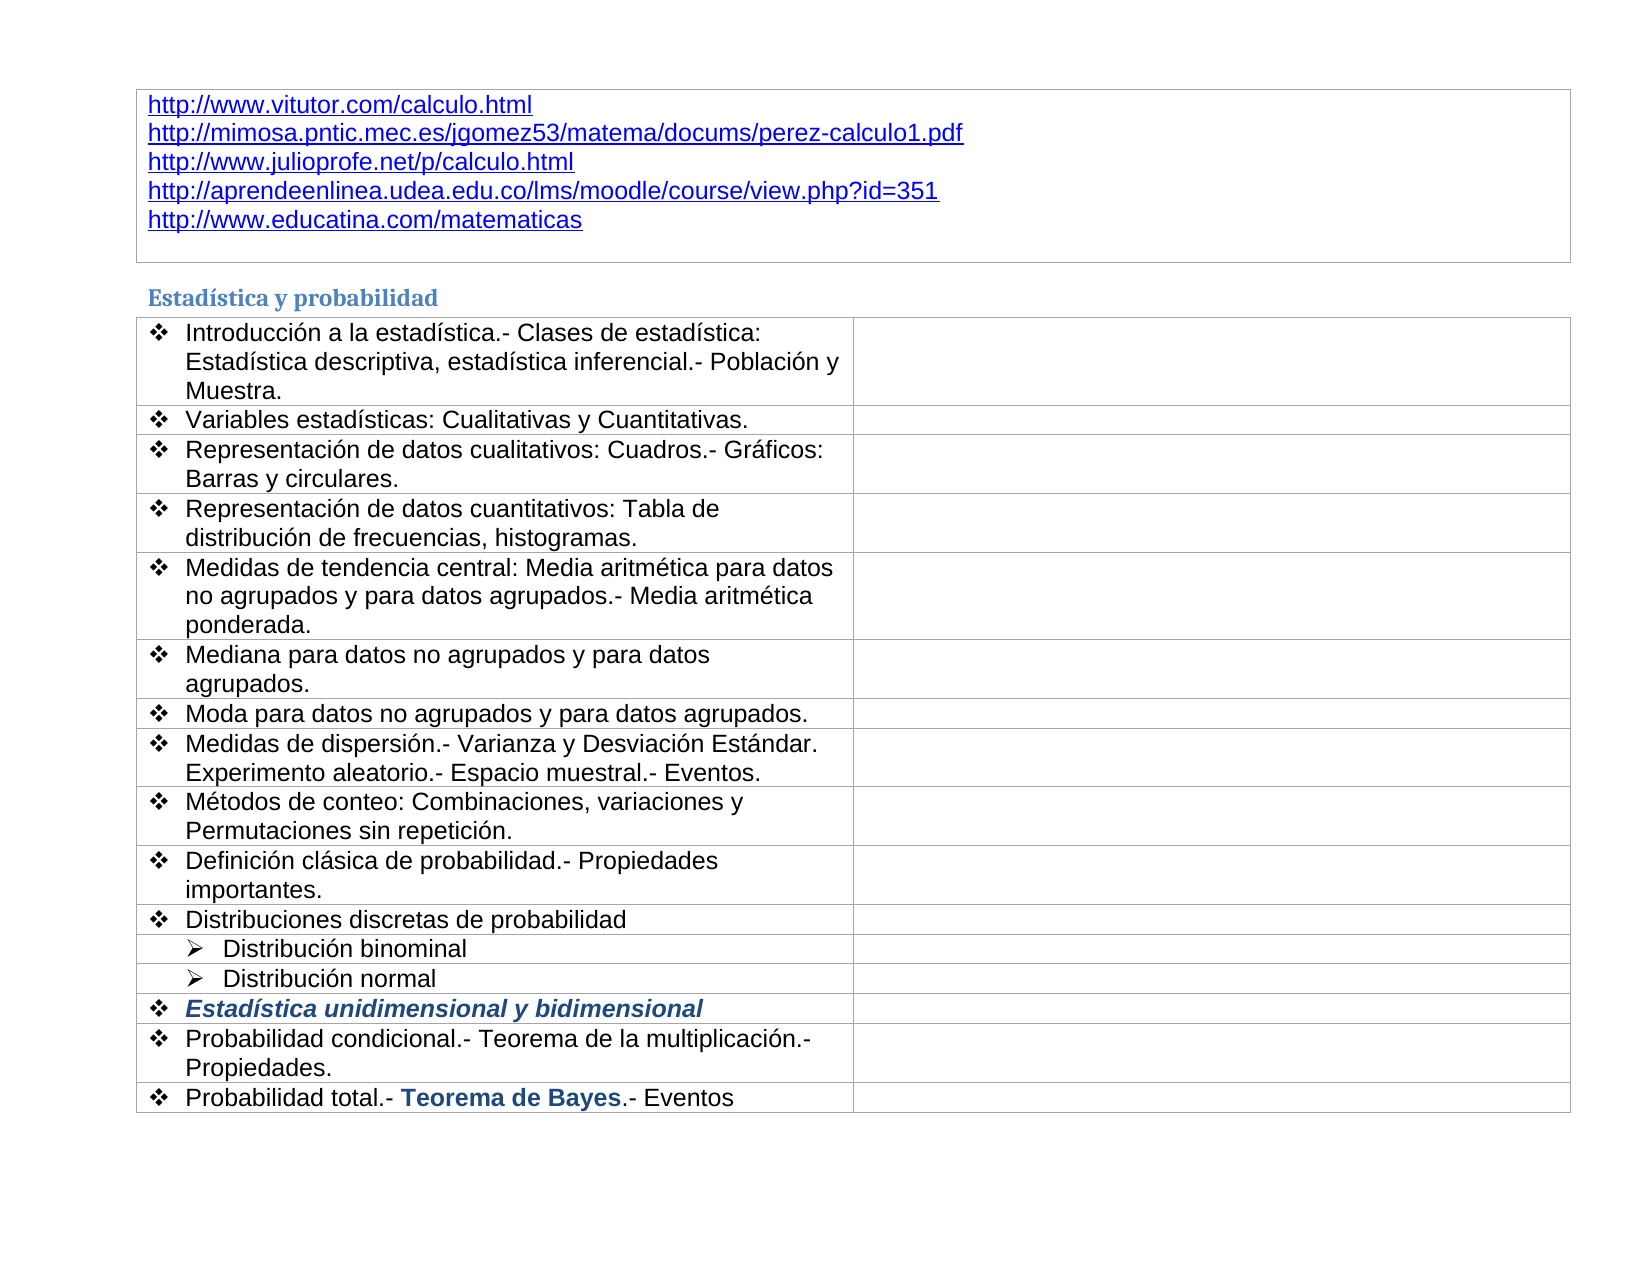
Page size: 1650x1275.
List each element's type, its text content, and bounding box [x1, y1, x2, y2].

table_cell Medidas de dispersión.- Varianza y Desviación Estándar. Experimento aleatorio.- Espacio muestral.- Eventos. [137, 729, 853, 786]
table_header Introducción a la estadística.- Clases de estadística: Estadística descriptiva, estadística inferencial.- Población y Muestra. [137, 318, 853, 404]
table_cell Probabilidad condicional.- Teorema de la multiplicación.- Propiedades. [137, 1024, 853, 1082]
table_cell Definición clásica de probabilidad.- Propiedades importantes. [137, 846, 853, 903]
table_header [854, 318, 1570, 404]
table_cell Mediana para datos no agrupados y para datos agrupados. [137, 640, 853, 698]
table_cell [854, 787, 1570, 845]
table_cell Métodos de conteo: Combinaciones, variaciones y Permutaciones sin repetición. [137, 787, 853, 845]
table_cell [854, 435, 1570, 493]
table_cell Variables estadísticas: Cualitativas y Cuantitativas. [137, 406, 853, 434]
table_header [137, 90, 1570, 262]
table_cell Medidas de tendencia central: Media aritmética para datos no agrupados y para datos agrupados.- Media aritmética ponderada. [137, 553, 853, 639]
table_cell Representación de datos cualitativos: Cuadros.- Gráficos: Barras y circulares. [137, 435, 853, 493]
table_cell [854, 905, 1570, 933]
table_cell [854, 935, 1570, 963]
table_cell [854, 994, 1570, 1023]
table_cell Distribución binominal [137, 935, 853, 963]
table_cell Probabilidad total.- Teorema de Bayes.- Eventos [137, 1083, 853, 1112]
table_cell Moda para datos no agrupados y para datos agrupados. [137, 699, 853, 728]
table_cell Representación de datos cuantitativos: Tabla de distribución de frecuencias, histogramas. [137, 494, 853, 552]
table_cell [854, 699, 1570, 728]
table_cell [854, 494, 1570, 552]
table_cell [854, 729, 1570, 786]
table_cell [854, 553, 1570, 639]
table_cell [854, 1024, 1570, 1082]
table_cell [854, 640, 1570, 698]
table_cell [854, 406, 1570, 434]
table_cell Estadística unidimensional y bidimensional [137, 994, 853, 1023]
table_cell Distribuciones discretas de probabilidad [137, 905, 853, 933]
subtitle Estadística y probabilidad [148, 284, 1502, 313]
table_cell [854, 846, 1570, 903]
table_cell [854, 1083, 1570, 1112]
table_cell Distribución normal [137, 964, 853, 993]
table_cell [854, 964, 1570, 993]
